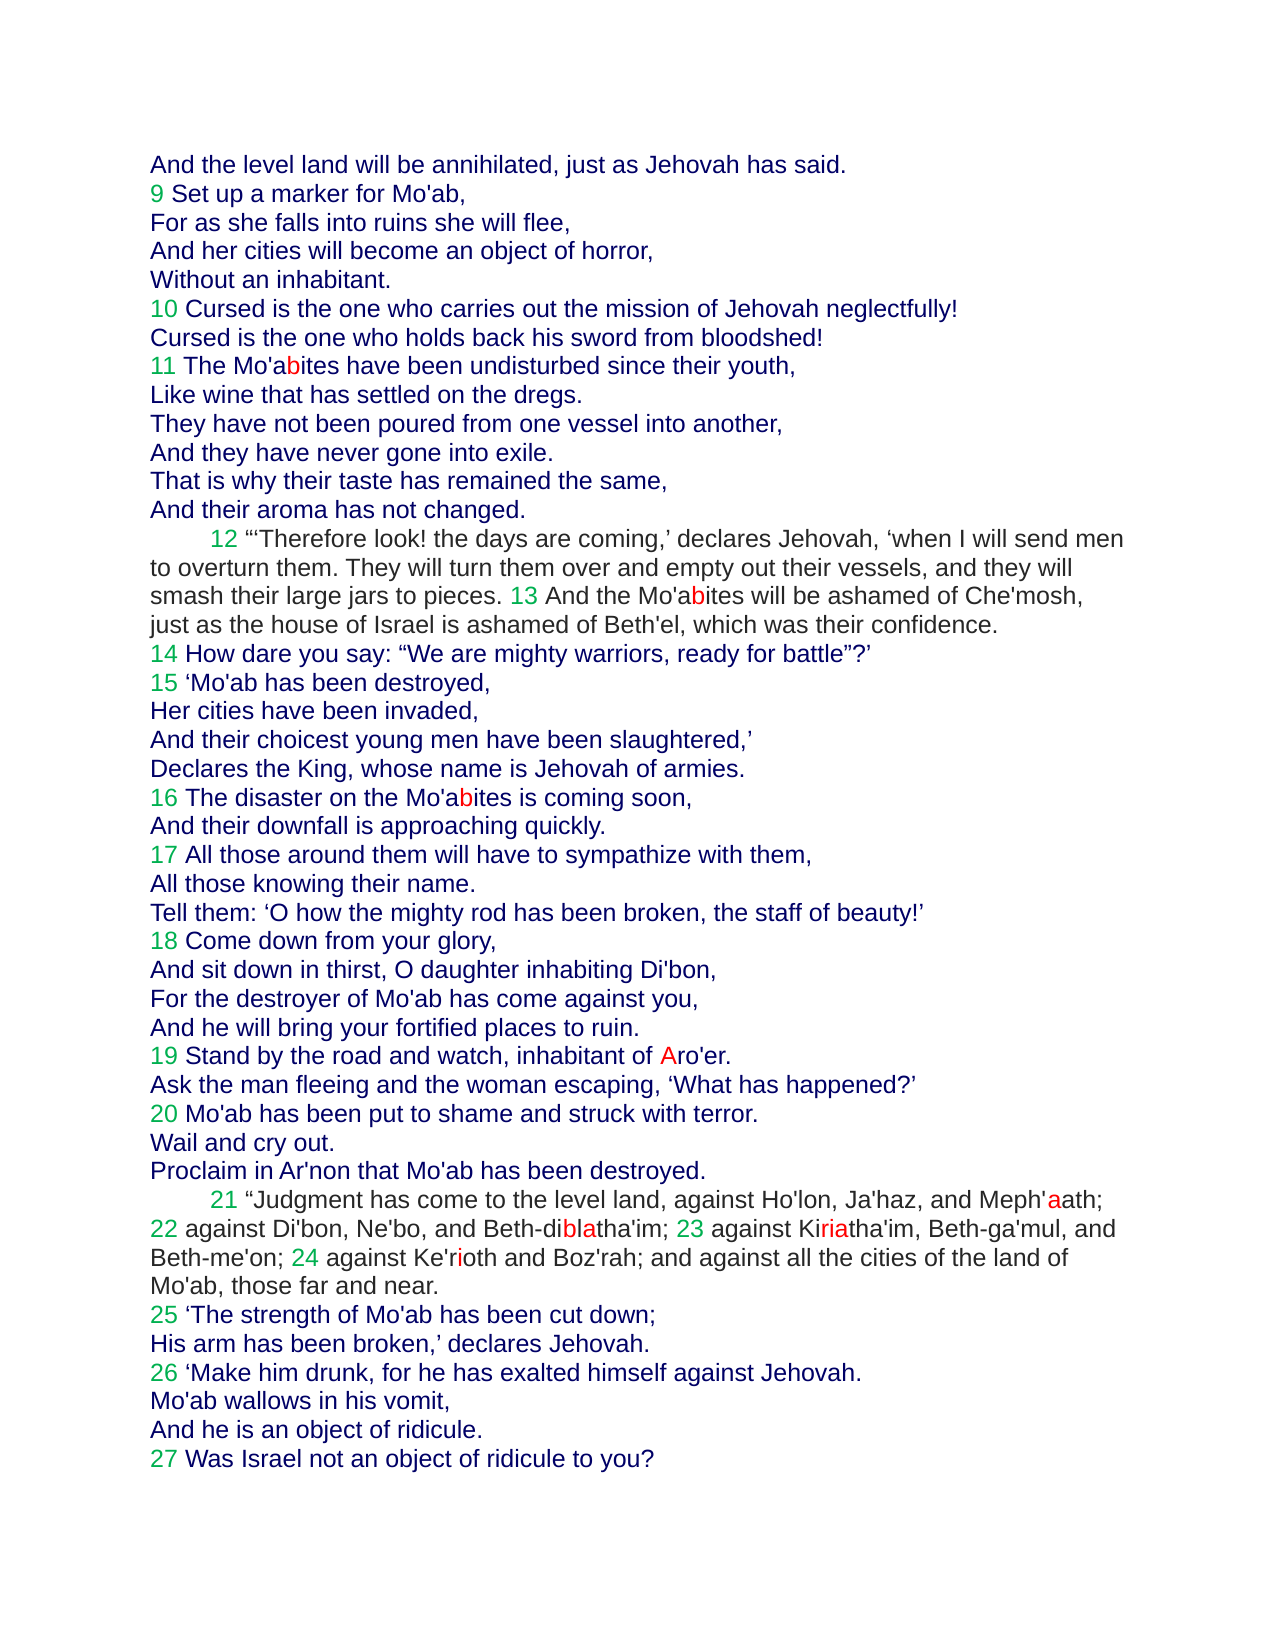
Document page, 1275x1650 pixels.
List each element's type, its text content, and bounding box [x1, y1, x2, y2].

text For as she falls into ruins she will flee, [150, 207, 1125, 236]
text 16 The disaster on the Moʹabites is coming soon, [150, 782, 1125, 811]
text 12 “‘Therefore look! the days are coming,’ declares Jehovah, ‘when I will send men to overturn them. They will turn them over and empty out their vessels, and they will smash their large jars to pieces. 13 And the Moʹabites will be ashamed of Cheʹmosh, just as the house of Israel is ashamed of Bethʹel, which was their confidence. [150, 524, 1125, 639]
text 21 “Judgment has come to the level land, against Hoʹlon, Jaʹhaz, and Mephʹaath; 22 against Diʹbon, Neʹbo, and Beth-diblathaʹim; 23 against Kiriathaʹim, Beth-gaʹmul, and Beth-meʹon; 24 against Keʹrioth and Bozʹrah; and against all the cities of the land of Moʹab, those far and near. [150, 1185, 1125, 1300]
text For the destroyer of Moʹab has come against you, [150, 984, 1125, 1012]
text 11 The Moʹabites have been undisturbed since their youth, [150, 351, 1125, 380]
text 9 Set up a marker for Moʹab, [150, 179, 1125, 207]
text His arm has been broken,’ declares Jehovah. [150, 1329, 1125, 1357]
text And her cities will become an object of horror, [150, 236, 1125, 265]
text Tell them: ‘O how the mighty rod has been broken, the staff of beauty!’ [150, 897, 1125, 926]
text 27 Was Israel not an object of ridicule to you? [150, 1444, 1125, 1472]
text Wail and cry out. [150, 1127, 1125, 1156]
text 19 Stand by the road and watch, inhabitant of Aroʹer. [150, 1041, 1125, 1070]
text And their choicest young men have been slaughtered,’ [150, 725, 1125, 754]
text 15 ‘Moʹab has been destroyed, [150, 667, 1125, 696]
text All those knowing their name. [150, 869, 1125, 897]
text That is why their taste has remained the same, [150, 466, 1125, 495]
text 25 ‘The strength of Moʹab has been cut down; [150, 1300, 1125, 1329]
text 17 All those around them will have to sympathize with them, [150, 840, 1125, 869]
text Like wine that has settled on the dregs. [150, 380, 1125, 409]
text Without an inhabitant. [150, 265, 1125, 294]
text Declares the King, whose name is Jehovah of armies. [150, 754, 1125, 782]
text 20 Moʹab has been put to shame and struck with terror. [150, 1099, 1125, 1127]
text Proclaim in Arʹnon that Moʹab has been destroyed. [150, 1156, 1125, 1185]
text And he will bring your fortified places to ruin. [150, 1012, 1125, 1041]
text 26 ‘Make him drunk, for he has exalted himself against Jehovah. [150, 1357, 1125, 1386]
text And he is an object of ridicule. [150, 1415, 1125, 1444]
text And the level land will be annihilated, just as Jehovah has said. [150, 150, 1125, 179]
text 14 How dare you say: “We are mighty warriors, ready for battle”?’ [150, 639, 1125, 667]
text Moʹab wallows in his vomit, [150, 1386, 1125, 1415]
text Cursed is the one who holds back his sword from bloodshed! [150, 322, 1125, 351]
text And their downfall is approaching quickly. [150, 811, 1125, 840]
text Ask the man fleeing and the woman escaping, ‘What has happened?’ [150, 1070, 1125, 1099]
text 18 Come down from your glory, [150, 926, 1125, 955]
text And their aroma has not changed. [150, 495, 1125, 524]
text 10 Cursed is the one who carries out the mission of Jehovah neglectfully! [150, 294, 1125, 322]
text And they have never gone into exile. [150, 437, 1125, 466]
text Her cities have been invaded, [150, 696, 1125, 725]
text And sit down in thirst, O daughter inhabiting Diʹbon, [150, 955, 1125, 984]
text They have not been poured from one vessel into another, [150, 409, 1125, 437]
